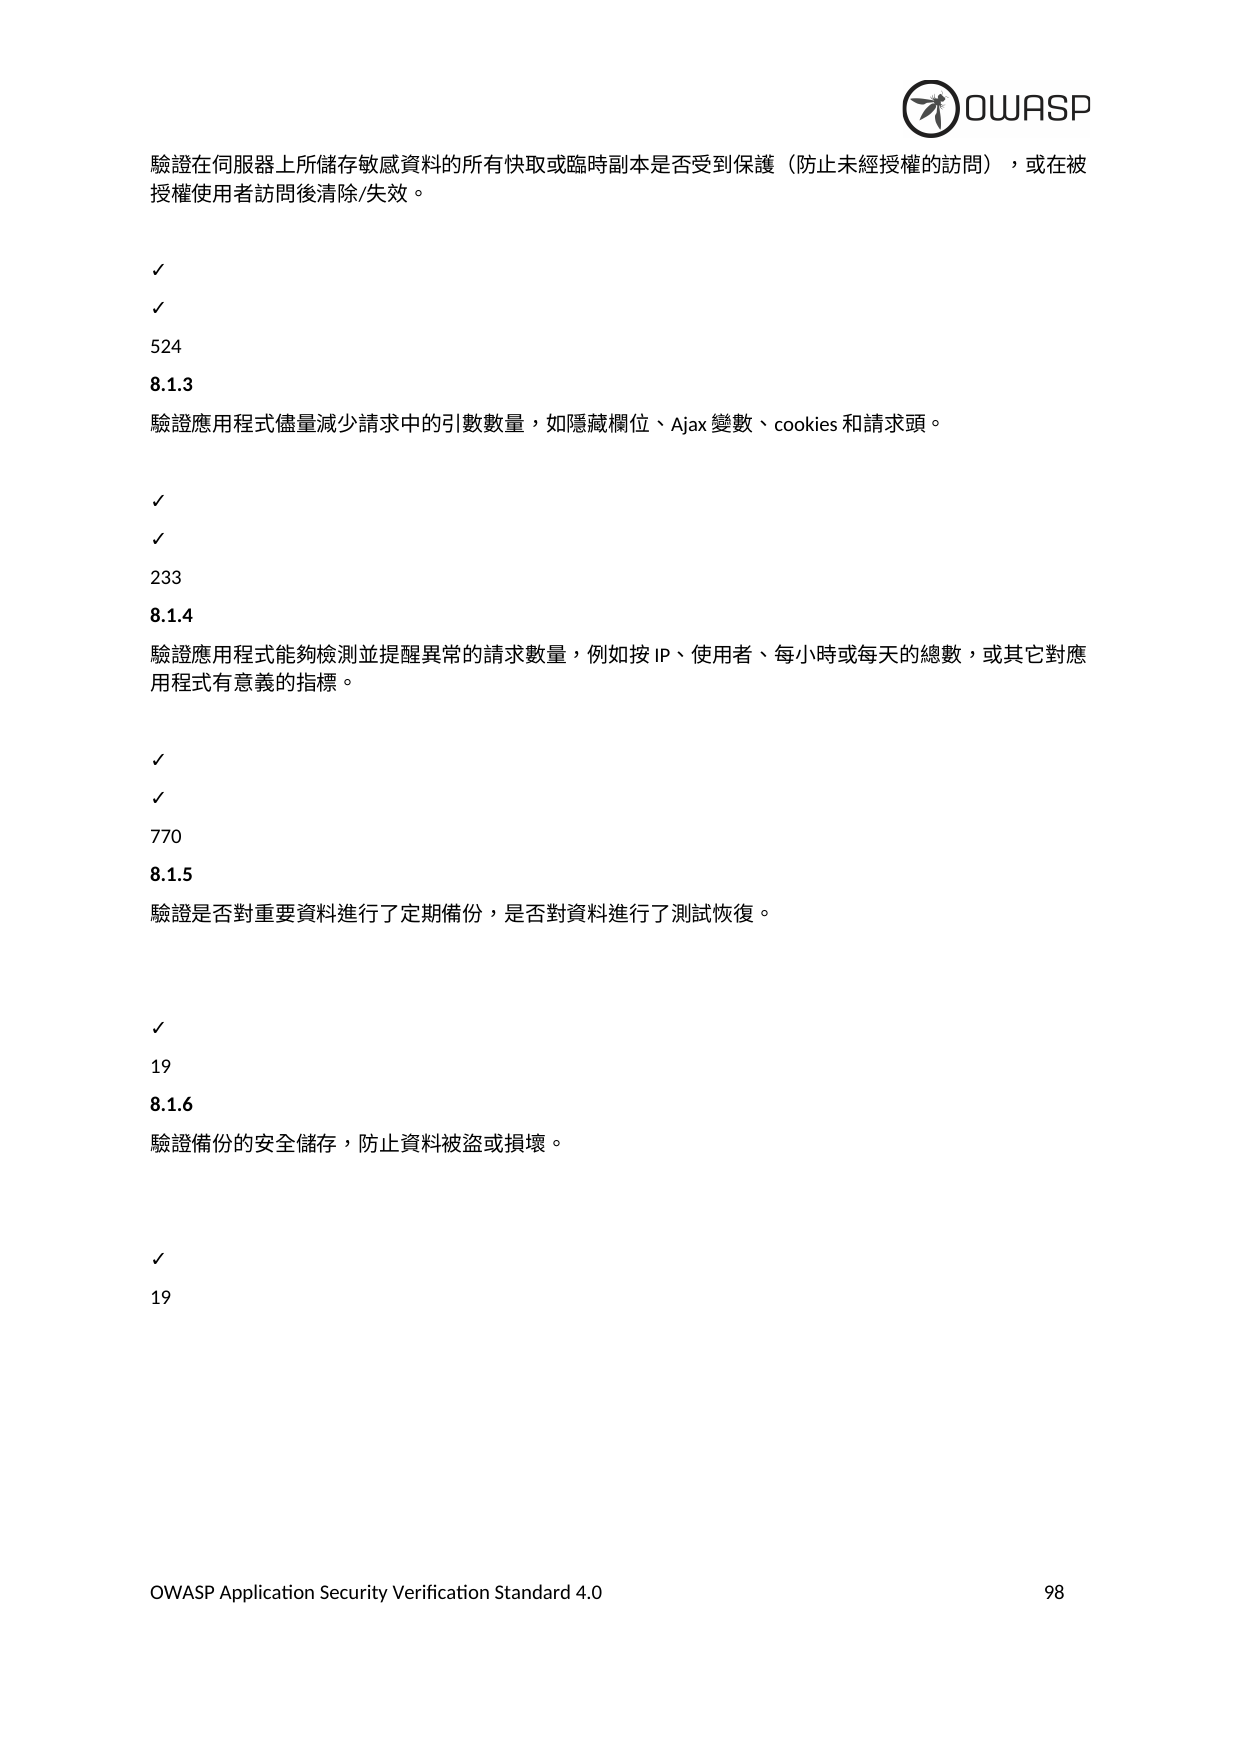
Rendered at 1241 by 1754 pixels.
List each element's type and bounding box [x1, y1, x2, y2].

picture [902, 80, 1091, 138]
